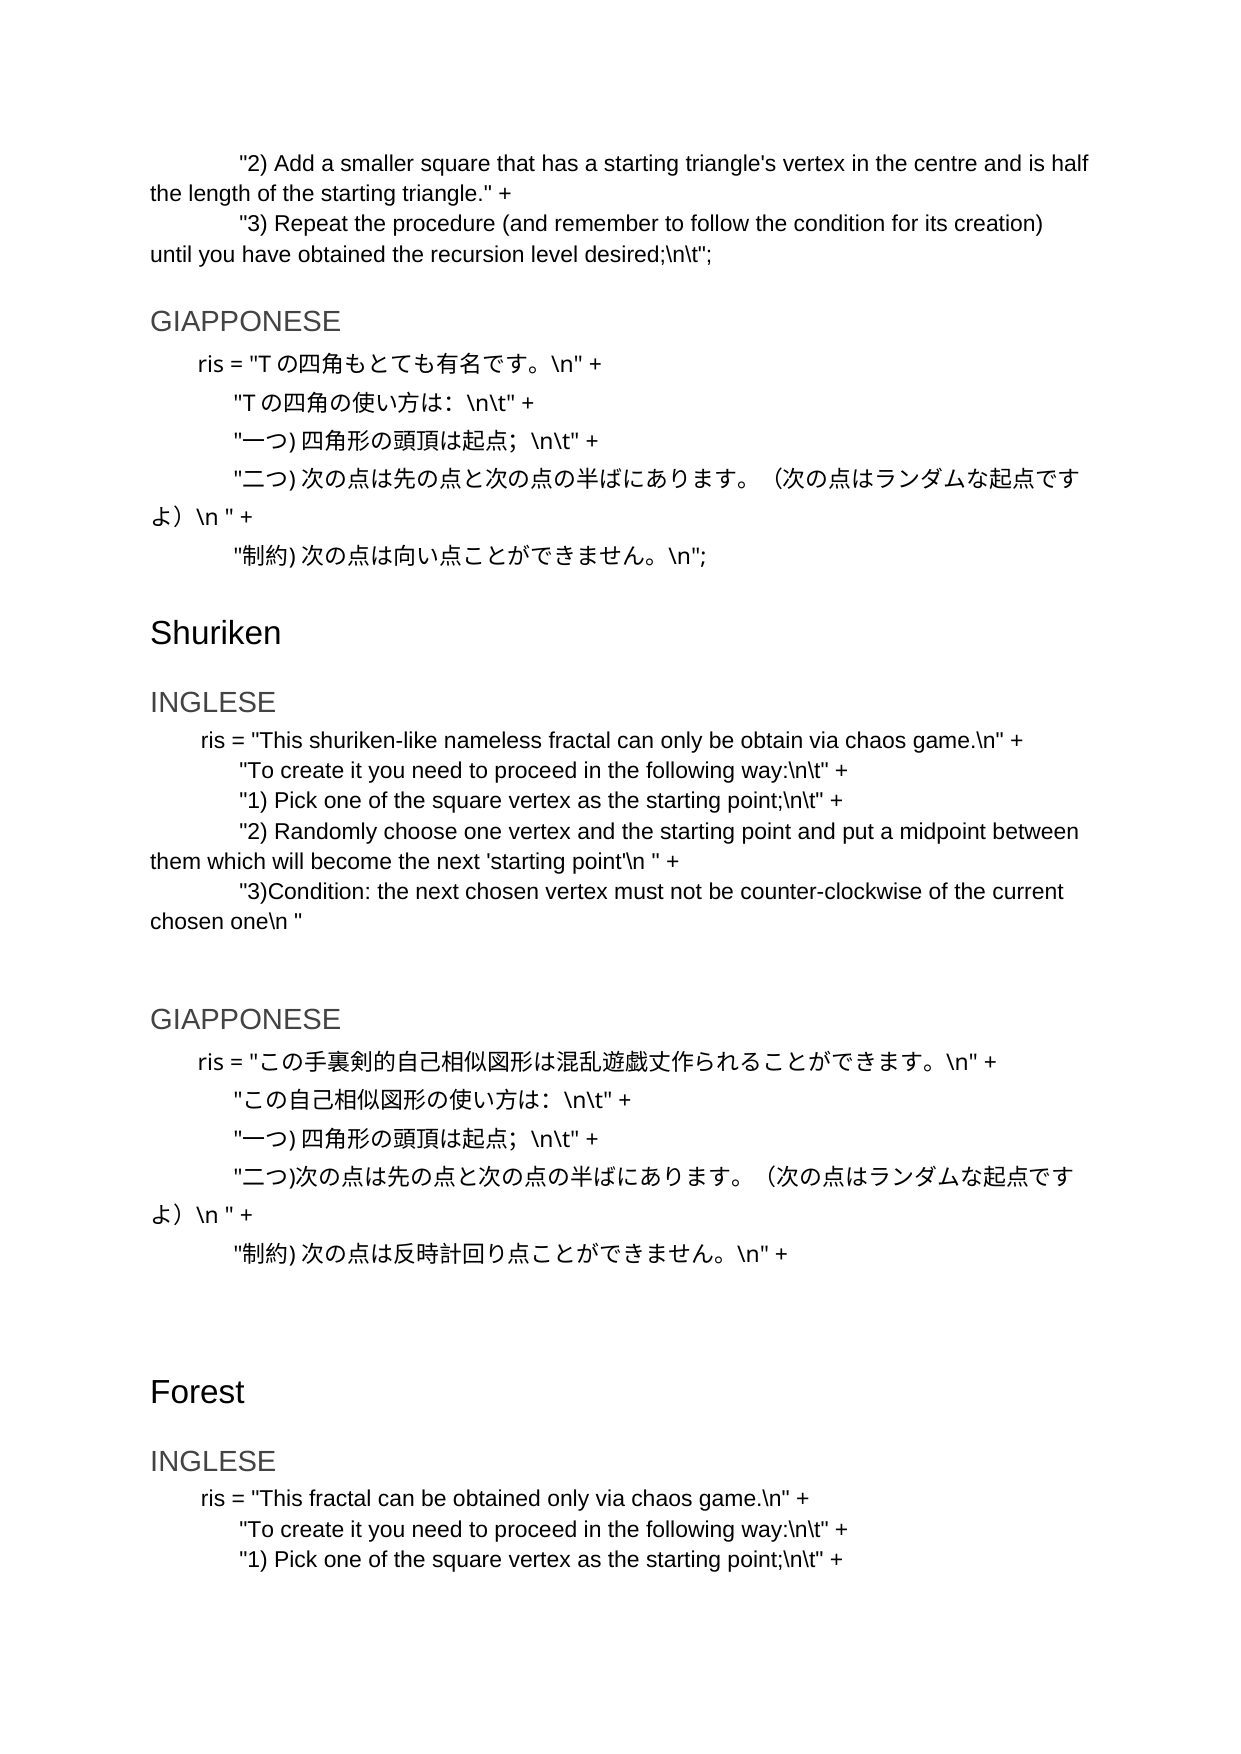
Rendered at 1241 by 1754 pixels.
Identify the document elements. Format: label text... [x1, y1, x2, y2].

text "2) Randomly choose one vertex and the starting point and put a midpoint between them which will become the next 'starting point'\n " + [150, 818, 1090, 874]
subtitle INGLESE [150, 1443, 1090, 1477]
text "制約) 次の点は向い点ことができません。\n"; [150, 538, 1090, 571]
text "制約) 次の点は反時計回り点ことができません。\n" + [150, 1236, 1090, 1269]
text "一つ) 四角形の頭頂は起点；\n\t" + [150, 1121, 1090, 1154]
subtitle INGLESE [150, 685, 1090, 719]
text "To create it you need to proceed in the following way:\n\t" + [150, 757, 1090, 784]
subtitle Forest [150, 1372, 1090, 1410]
text "一つ) 四角形の頭頂は起点；\n\t" + [150, 423, 1090, 456]
text "Tの四角の使い方は：\n\t" + [150, 384, 1090, 418]
text "二つ) 次の点は先の点と次の点の半ばにあります。（次の点はランダムな起点ですよ）\n " + [150, 461, 1090, 533]
text "2) Add a smaller square that has a starting triangle's vertex in the centre and is half the length of the starting triangle." + [150, 150, 1090, 207]
text "この自己相似図形の使い方は：\n\t" + [150, 1082, 1090, 1116]
text "二つ)次の点は先の点と次の点の半ばにあります。（次の点はランダムな起点ですよ）\n " + [150, 1159, 1090, 1231]
text "1) Pick one of the square vertex as the starting point;\n\t" + [150, 1546, 1090, 1572]
text "3) Repeat the procedure (and remember to follow the condition for its creation) until you have obtained the recursion level desired;\n\t"; [150, 210, 1090, 267]
text "3)Condition: the next chosen vertex must not be counter-clockwise of the current chosen one\n " [150, 878, 1090, 935]
subtitle GIAPPONESE [150, 304, 1090, 338]
text "1) Pick one of the square vertex as the starting point;\n\t" + [150, 787, 1090, 814]
text ris = "This fractal can be obtained only via chaos game.\n" + [150, 1485, 1090, 1512]
text "To create it you need to proceed in the following way:\n\t" + [150, 1516, 1090, 1542]
subtitle GIAPPONESE [150, 1002, 1090, 1036]
text ris = "Tの四角もとても有名です。\n" + [150, 346, 1090, 379]
text ris = "This shuriken-like nameless fractal can only be obtain via chaos game.\n" + [150, 727, 1090, 753]
subtitle Shuriken [150, 613, 1090, 652]
text ris = "この手裏剣的自己相似図形は混乱遊戯丈作られることができます。\n" + [150, 1044, 1090, 1077]
